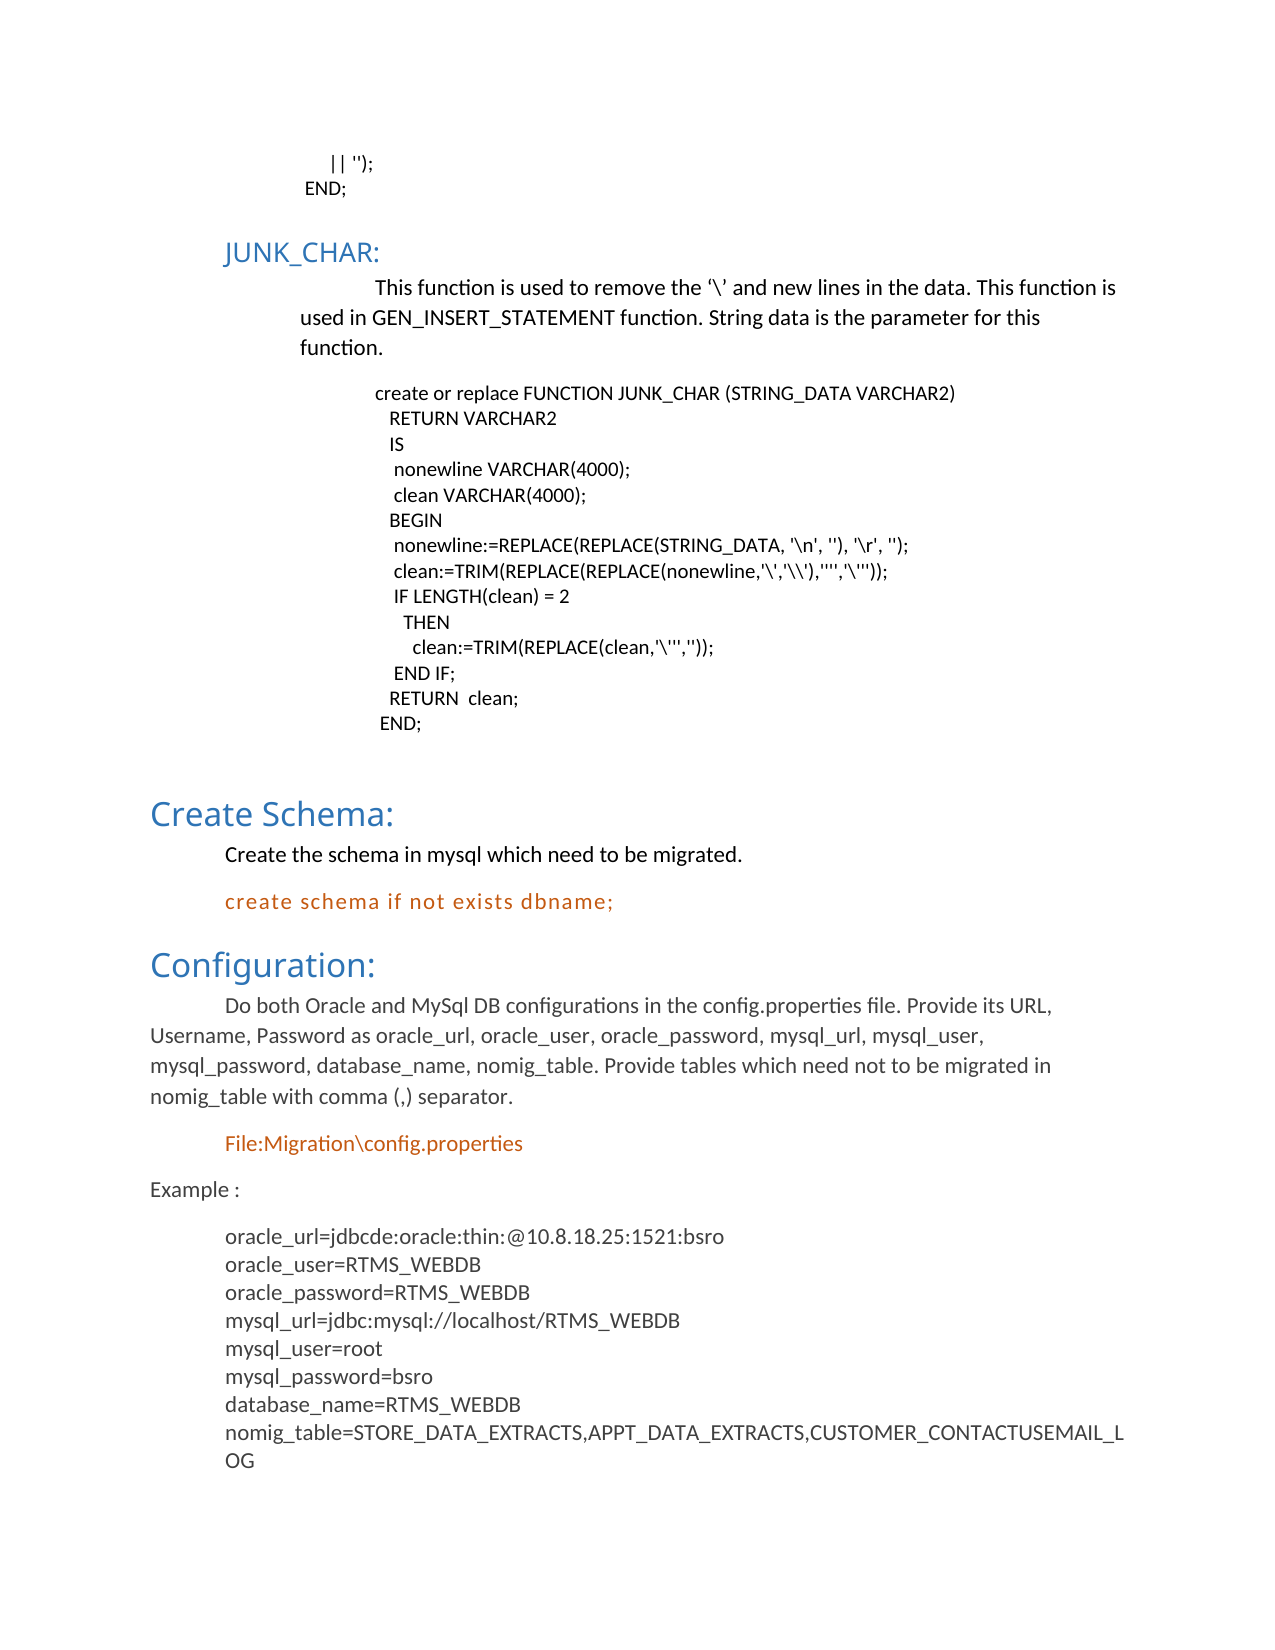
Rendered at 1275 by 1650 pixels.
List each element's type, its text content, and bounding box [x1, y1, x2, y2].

text Example : [150, 1176, 1125, 1203]
text || ''); [300, 150, 1125, 175]
text create or replace FUNCTION JUNK_CHAR (STRING_DATA VARCHAR2) [375, 380, 1125, 406]
text This function is used to remove the ‘\’ and new lines in the data. This function is used in GEN_INSERT_STATEMENT function. String data is the parameter for this function. [300, 273, 1125, 361]
text RETURN VARCHAR2 [375, 406, 1125, 431]
text mysql_password=bsro [225, 1362, 1125, 1391]
text File:Migration\config.properties [150, 1129, 1125, 1157]
text nomig_table=STORE_DATA_EXTRACTS,APPT_DATA_EXTRACTS,CUSTOMER_CONTACTUSEMAIL_LOG [225, 1418, 1125, 1474]
text mysql_user=root [225, 1334, 1125, 1362]
text oracle_url=jdbcde:oracle:thin:@10.8.18.25:1521:bsro [150, 1222, 1125, 1250]
subtitle JUNK_CHAR: [150, 233, 1125, 270]
text oracle_user=RTMS_WEBDB [150, 1250, 1125, 1278]
text oracle_password=RTMS_WEBDB [225, 1278, 1125, 1306]
subtitle Create Schema: [150, 791, 1125, 837]
text database_name=RTMS_WEBDB [225, 1391, 1125, 1418]
text Do both Oracle and MySql DB configurations in the config.properties file. Provide its URL, Username, Password as oracle_url, oracle_user, oracle_password, mysql_url, mysql_user, mysql_password, database_name, nomig_table. Provide tables which need not to be migrated in nomig_table with comma (,) separator. [150, 991, 1125, 1110]
text THEN [375, 609, 1125, 634]
text END; [300, 175, 1125, 201]
subtitle create schema if not exists dbname; [150, 887, 1125, 915]
text IS [375, 431, 1125, 456]
text BEGIN [375, 507, 1125, 533]
text clean:=TRIM(REPLACE(REPLACE(nonewline,'\','\\'),'''','\''')); [375, 558, 1125, 583]
text RETURN clean; [375, 685, 1125, 711]
text IF LENGTH(clean) = 2 [375, 583, 1125, 609]
subtitle Configuration: [150, 942, 1125, 988]
text Create the schema in mysql which need to be migrated. [150, 840, 1125, 868]
text END IF; [375, 660, 1125, 685]
text mysql_url=jdbc:mysql://localhost/RTMS_WEBDB [225, 1306, 1125, 1334]
text nonewline:=REPLACE(REPLACE(STRING_DATA, '\n', ''), '\r', ''); [375, 533, 1125, 558]
text nonewline VARCHAR(4000); [375, 456, 1125, 482]
text clean:=TRIM(REPLACE(clean,'\''','')); [375, 634, 1125, 660]
text END; [375, 711, 1125, 736]
text clean VARCHAR(4000); [375, 482, 1125, 507]
